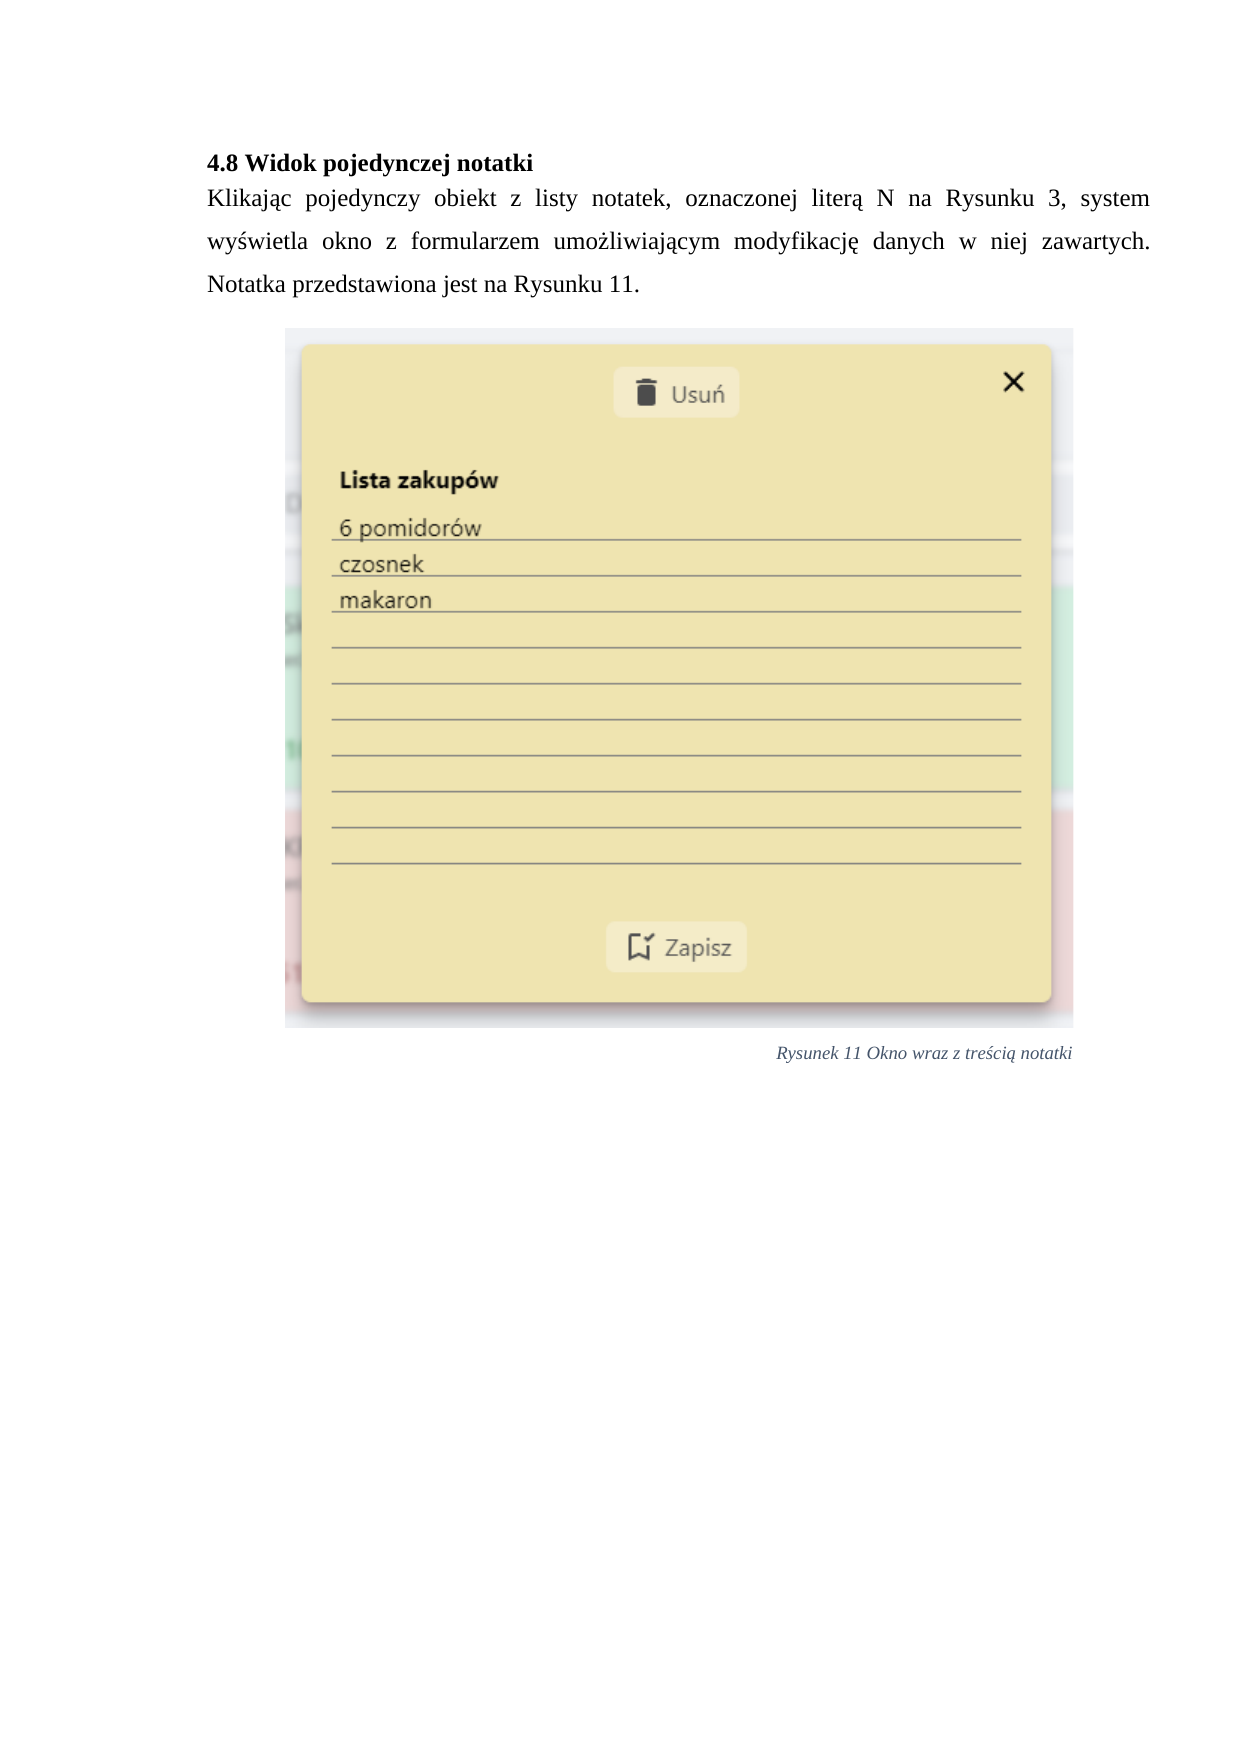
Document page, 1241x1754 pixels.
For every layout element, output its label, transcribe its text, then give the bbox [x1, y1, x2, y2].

text Klikając pojedynczy obiekt z listy notatek, oznaczonej literą N na Rysunku 3, system wyświetla okno z formularzem umożliwiającym modyfikację danych w niej zawartych. Notatka przedstawiona jest na Rysunku 11. [207, 183, 1152, 298]
subtitle 4.8 Widok pojedynczej notatki [207, 148, 1152, 176]
picture [285, 328, 1074, 1028]
